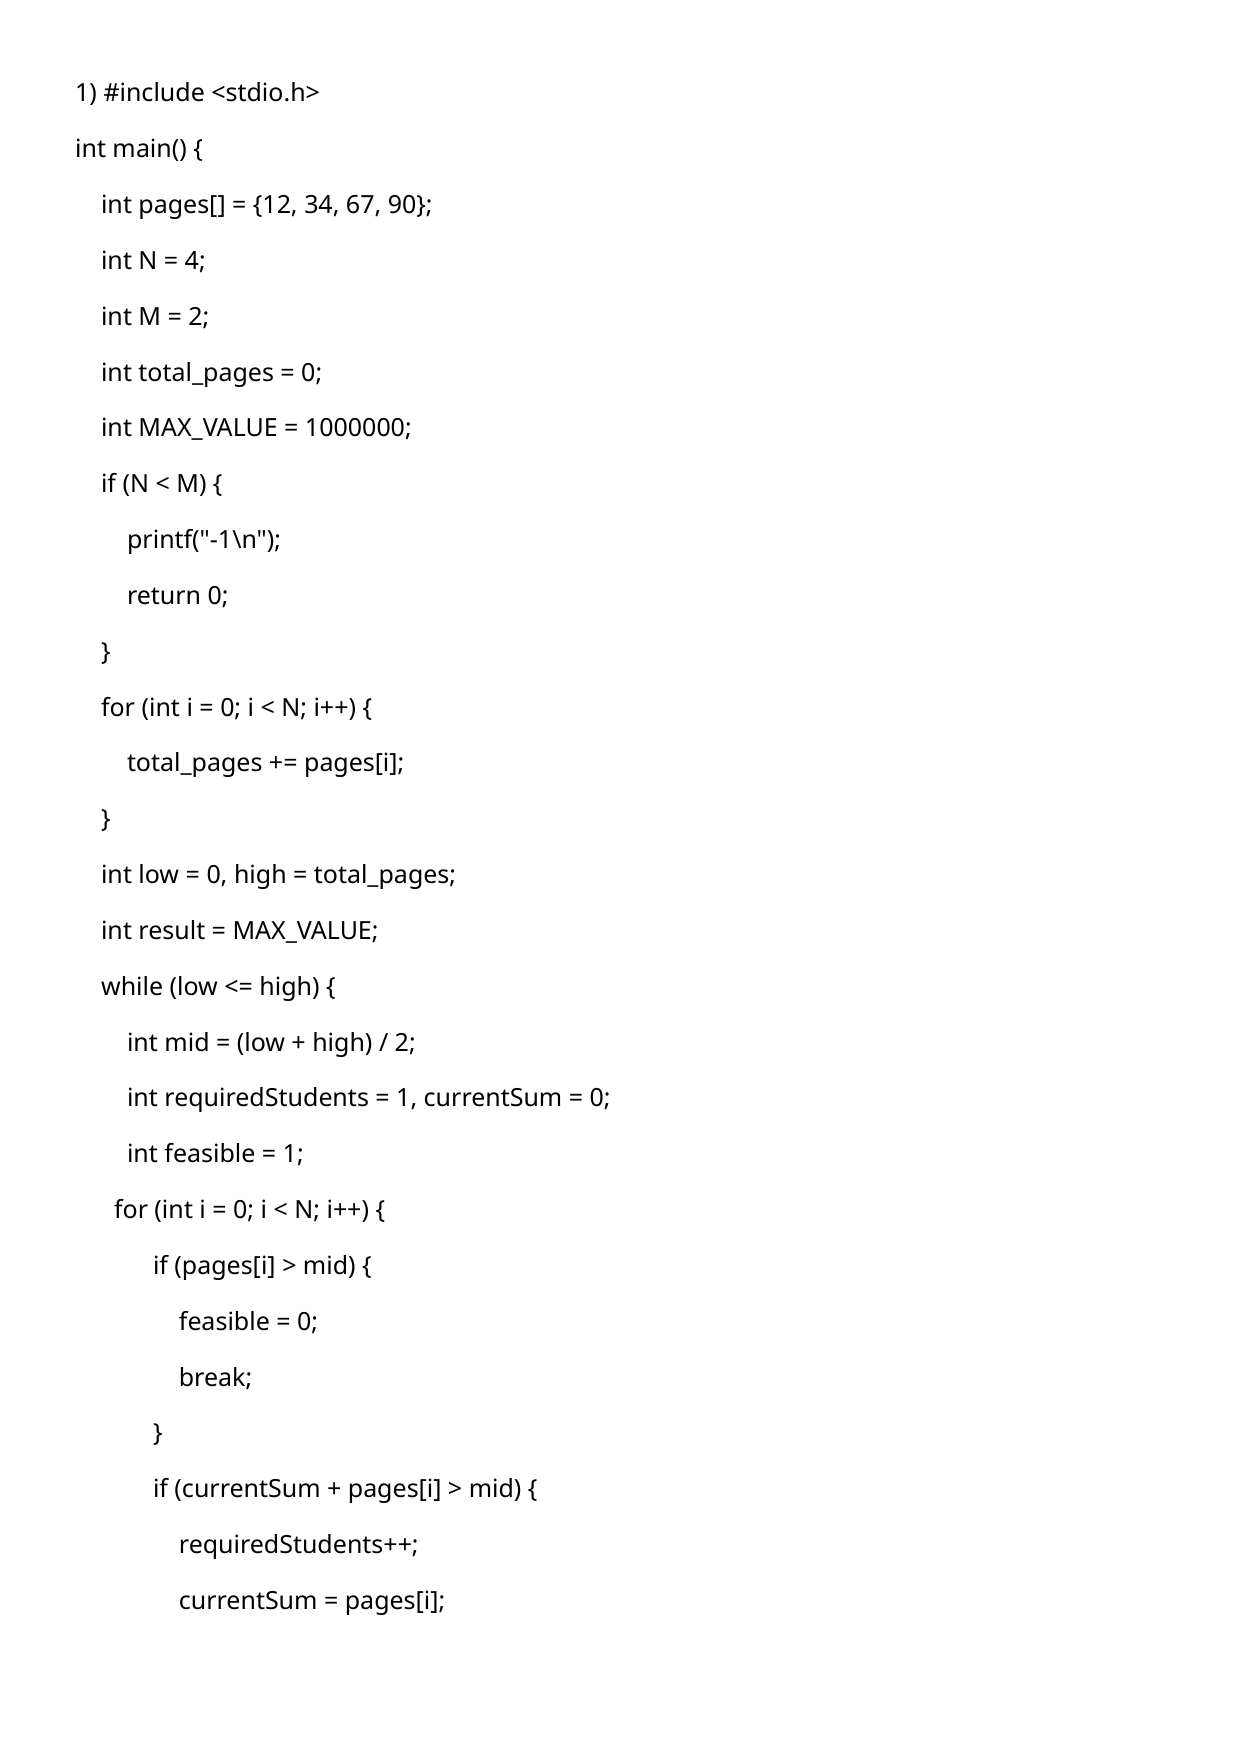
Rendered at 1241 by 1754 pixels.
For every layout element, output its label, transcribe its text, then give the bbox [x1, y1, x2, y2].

text int pages[] = {12, 34, 67, 90}; [75, 187, 1165, 221]
text while (low <= high) { [75, 968, 1165, 1002]
text if (currentSum + pages[i] > mid) { [75, 1471, 1165, 1505]
text for (int i = 0; i < N; i++) { [75, 689, 1165, 723]
text int result = MAX_VALUE; [75, 912, 1165, 947]
text int feasible = 1; [75, 1136, 1165, 1170]
text int MAX_VALUE = 1000000; [75, 410, 1165, 444]
text printf("-1\n"); [75, 522, 1165, 556]
text } [75, 1415, 1165, 1449]
text int M = 2; [75, 298, 1165, 332]
text } [75, 633, 1165, 667]
text requiredStudents++; [75, 1527, 1165, 1561]
text 1) #include <stdio.h> [75, 75, 1165, 109]
text total_pages += pages[i]; [75, 745, 1165, 779]
text int low = 0, high = total_pages; [75, 857, 1165, 891]
text int main() { [75, 131, 1165, 165]
text return 0; [75, 577, 1165, 612]
text int mid = (low + high) / 2; [75, 1024, 1165, 1058]
text currentSum = pages[i]; [75, 1582, 1165, 1617]
text int requiredStudents = 1, currentSum = 0; [75, 1080, 1165, 1114]
text int total_pages = 0; [75, 354, 1165, 388]
text if (N < M) { [75, 466, 1165, 500]
text } [75, 801, 1165, 835]
text break; [75, 1359, 1165, 1393]
text if (pages[i] > mid) { [75, 1247, 1165, 1282]
text for (int i = 0; i < N; i++) { [75, 1192, 1165, 1226]
text feasible = 0; [75, 1303, 1165, 1337]
text int N = 4; [75, 242, 1165, 277]
